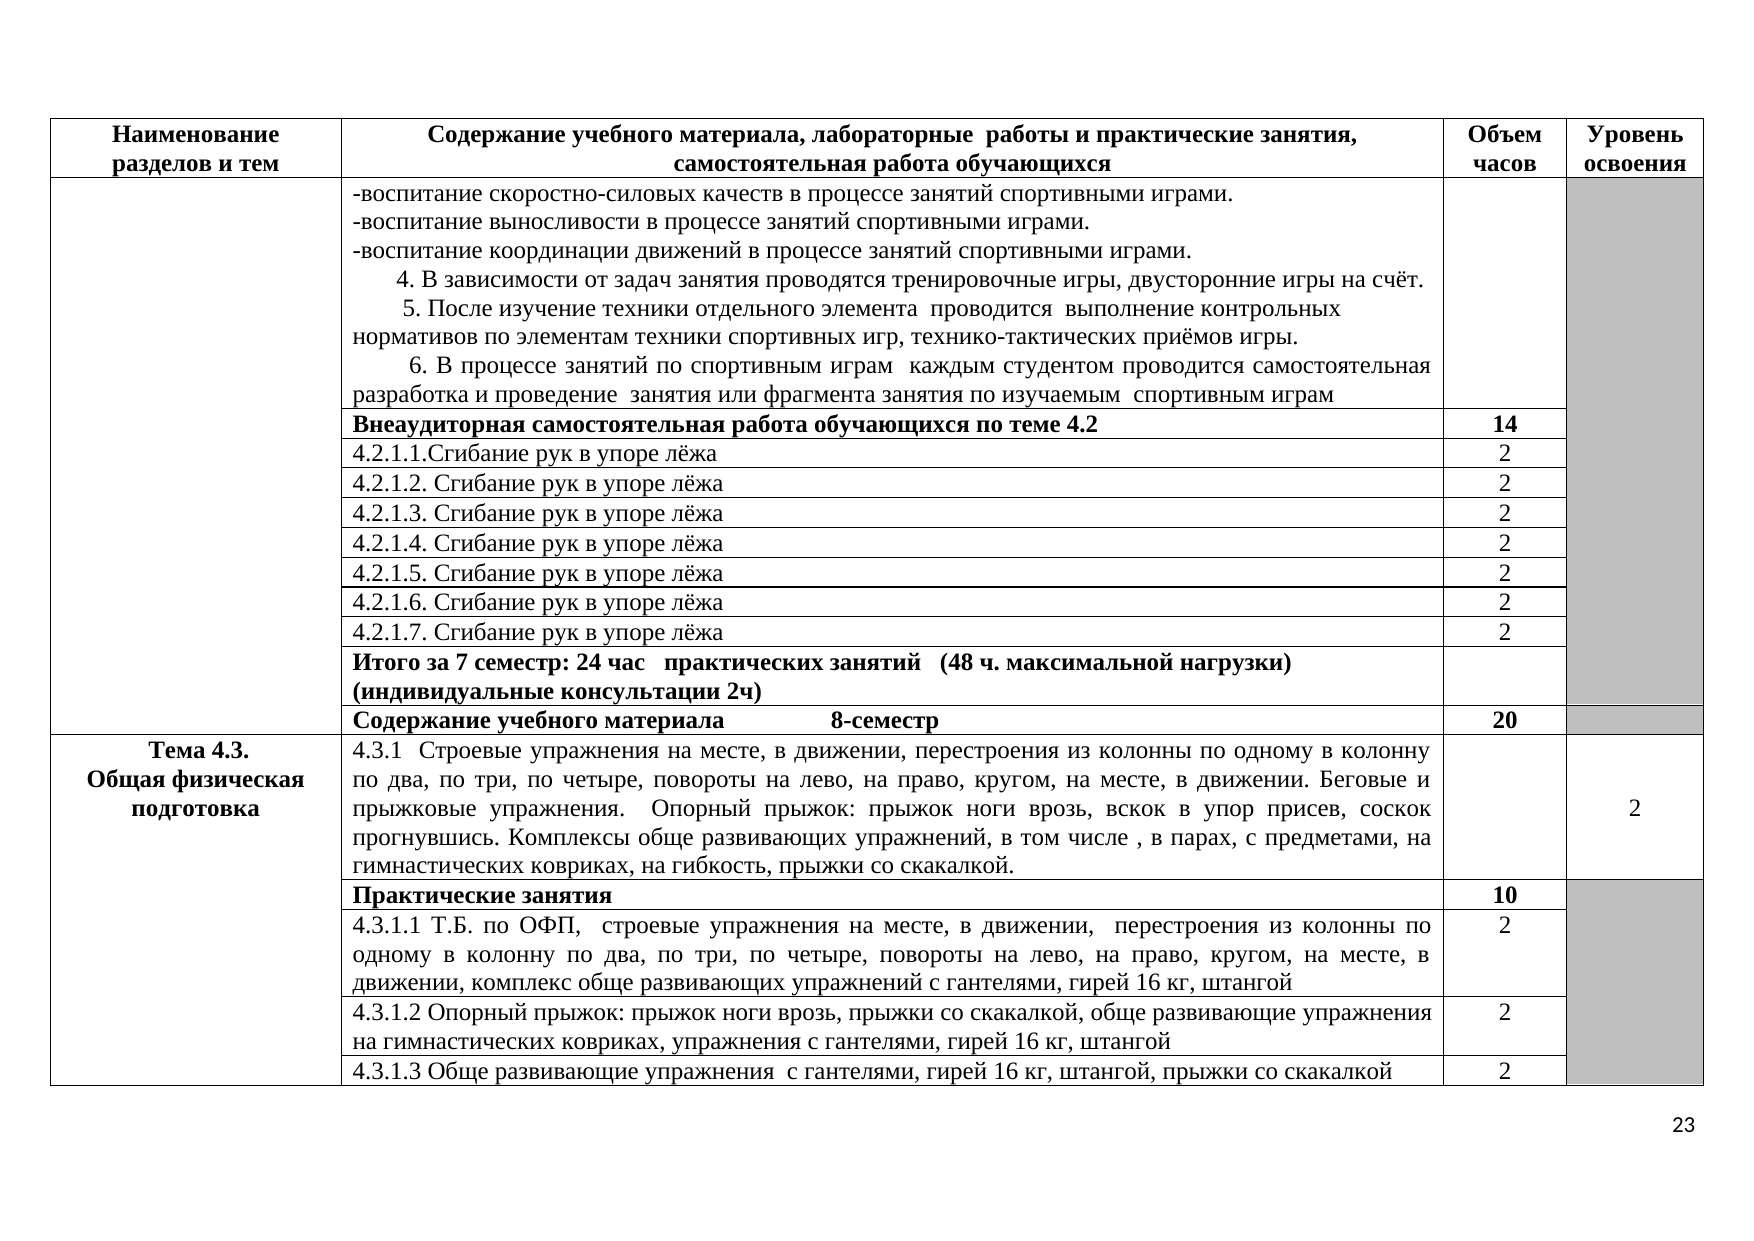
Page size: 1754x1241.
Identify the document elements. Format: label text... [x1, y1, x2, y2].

table_cell [1567, 706, 1703, 734]
table_cell 2 [1444, 617, 1566, 646]
table_cell 2 [1444, 997, 1566, 1055]
table_cell [1444, 735, 1566, 879]
table_cell 4.2.1.4. Сгибание рук в упоре лёжа [342, 528, 1443, 557]
table_cell 2 [1567, 735, 1703, 879]
table_cell Содержание учебного материала 8-семестр [342, 706, 1443, 734]
table_cell 2 [1444, 588, 1566, 616]
table_cell 4.2.1.3. Сгибание рук в упоре лёжа [342, 498, 1443, 527]
table_cell Тема 4.3. Общая физическая подготовка [51, 735, 341, 1084]
table_cell 2 [1444, 528, 1566, 557]
table_header Наименование разделов и тем [51, 119, 341, 177]
table_cell 2 [1444, 1056, 1566, 1084]
table_cell [1567, 880, 1703, 1084]
table_cell 4.3.1.1 Т.Б. по ОФП, строевые упражнения на месте, в движении, перестроения из колонны по одному в колонну по два, по три, по четыре, повороты на лево, на право, кругом, на месте, в движении, комплекс обще развивающих упражнений с гантелями, гирей 16 кг, штангой [342, 910, 1443, 996]
table_cell Практические занятия [342, 880, 1443, 909]
table_cell 2 [1444, 910, 1566, 996]
table_cell 4.3.1.3 Обще развивающие упражнения с гантелями, гирей 16 кг, штангой, прыжки со скакалкой [342, 1056, 1443, 1084]
table_header Содержание учебного материала, лабораторные работы и практические занятия, самостоятельная работа обучающихся [342, 119, 1443, 177]
table_cell 4.2.1.6. Сгибание рук в упоре лёжа [342, 588, 1443, 616]
table_cell 4.2.1.2. Сгибание рук в упоре лёжа [342, 468, 1443, 497]
table_header Уровень освоения [1567, 119, 1703, 177]
table_cell 4.2.1.1.Сгибание рук в упоре лёжа [342, 439, 1443, 467]
table_cell 10 [1444, 880, 1566, 909]
table_cell 2 [1444, 439, 1566, 467]
table_cell Внеаудиторная самостоятельная работа обучающихся по теме 4.2 [342, 409, 1443, 437]
table_cell 4.2.1.7. Сгибание рук в упоре лёжа [342, 617, 1443, 646]
table_cell 4.3.1.2 Опорный прыжок: прыжок ноги врозь, прыжки со скакалкой, обще развивающие упражнения на гимнастических ковриках, упражнения с гантелями, гирей 16 кг, штангой [342, 997, 1443, 1055]
table_header Объем часов [1444, 119, 1566, 177]
table_cell Итого за 7 семестр: 24 час практических занятий (48 ч. максимальной нагрузки) (индивидуальные консультации 2ч) [342, 647, 1443, 704]
table_cell 4.2.1.5. Сгибание рук в упоре лёжа [342, 558, 1443, 586]
table_cell [1444, 647, 1566, 704]
table_cell 2 [1444, 558, 1566, 586]
table_cell [1444, 178, 1566, 408]
table_cell 2 [1444, 498, 1566, 527]
table_cell 20 [1444, 706, 1566, 734]
table_cell 14 [1444, 409, 1566, 437]
table_cell 2 [1444, 468, 1566, 497]
table_cell 4.3.1 Строевые упражнения на месте, в движении, перестроения из колонны по одному в колонну по два, по три, по четыре, повороты на лево, на право, кругом, на месте, в движении. Беговые и прыжковые упражнения. Опорный прыжок: прыжок ноги врозь, вскок в упор присев, соскок прогнувшись. Комплексы обще развивающих упражнений, в том числе , в парах, с предметами, на гимнастических ковриках, на гибкость, прыжки со скакалкой. [342, 735, 1443, 879]
